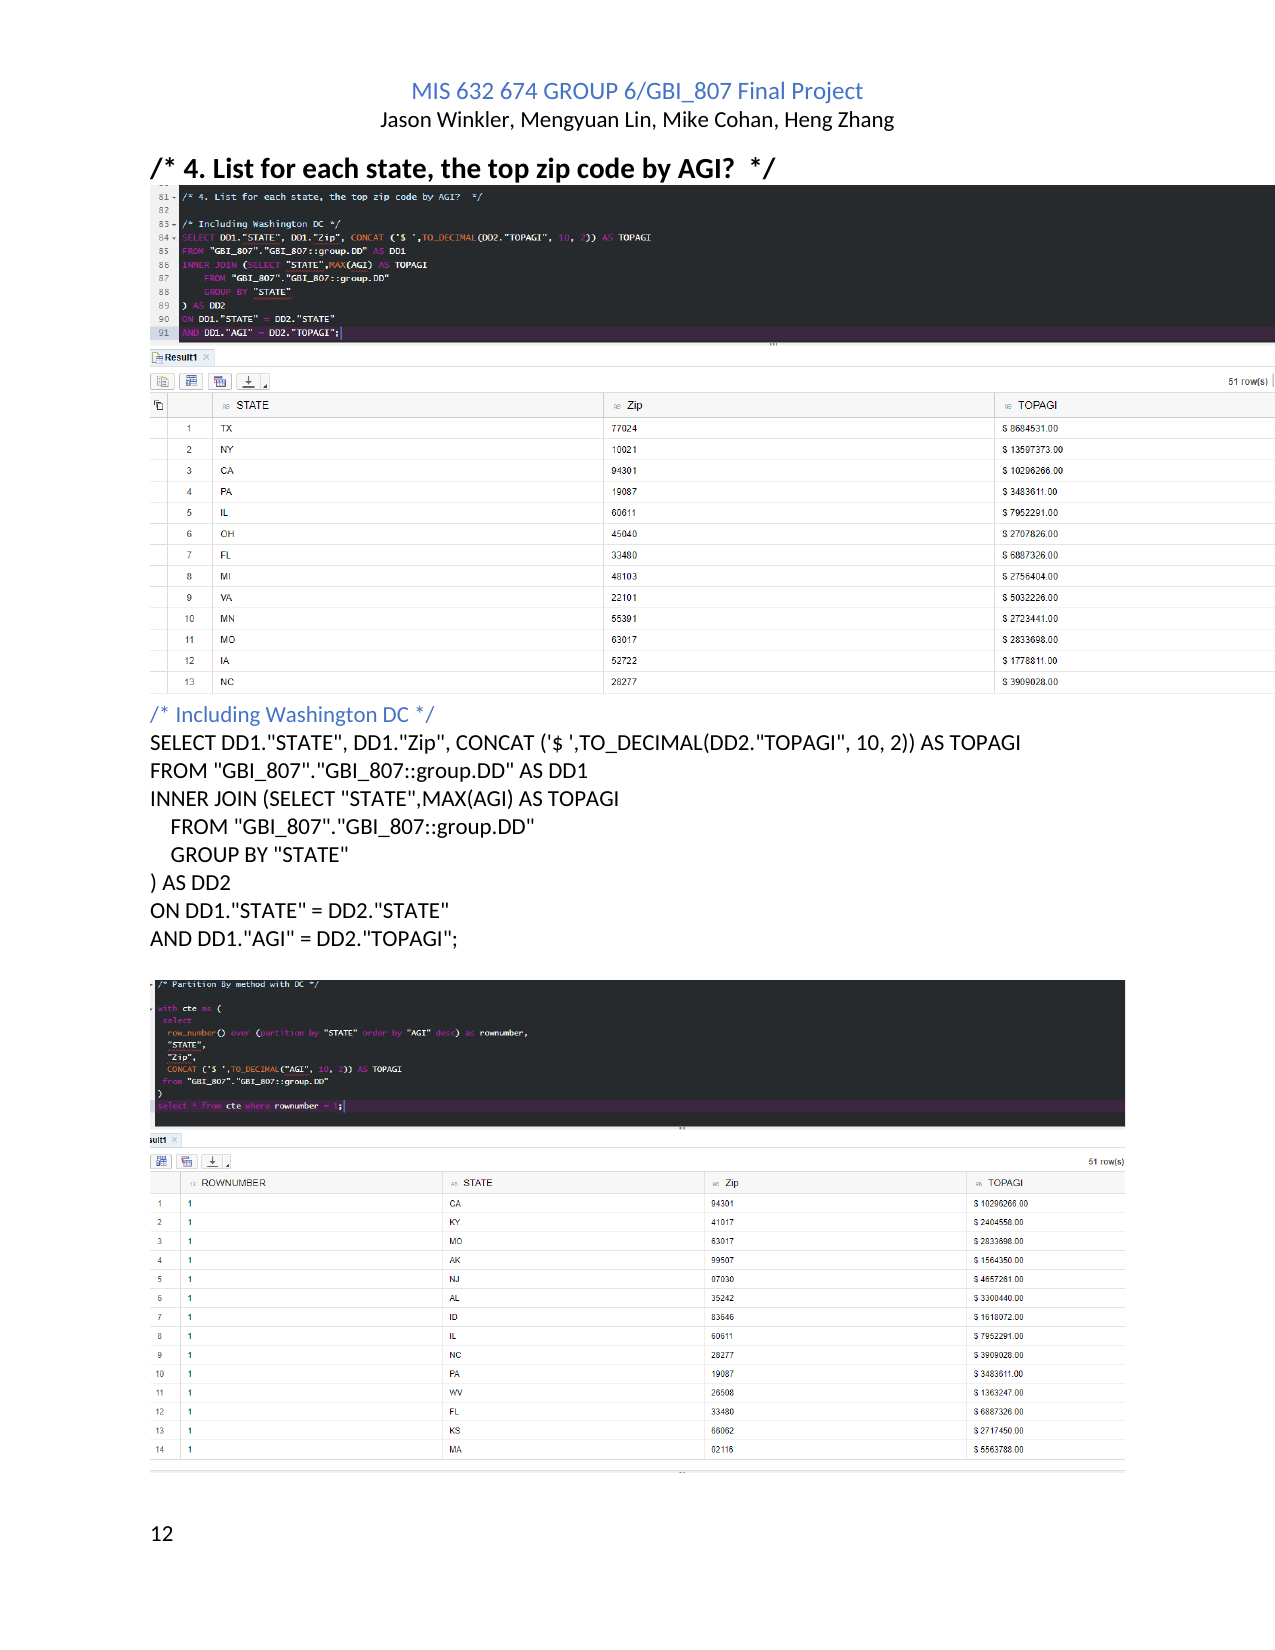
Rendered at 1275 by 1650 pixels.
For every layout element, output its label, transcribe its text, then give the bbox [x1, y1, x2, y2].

text FROM "GBI_807"."GBI_807::group.DD" [150, 812, 1125, 840]
text FROM "GBI_807"."GBI_807::group.DD" AS DD1 [150, 756, 1125, 784]
text ) AS DD2 [150, 868, 1125, 896]
text INNER JOIN (SELECT "STATE",MAX(AGI) AS TOPAGI [150, 784, 1125, 812]
text AND DD1."AGI" = DD2."TOPAGI"; [150, 924, 1125, 952]
text ON DD1."STATE" = DD2."STATE" [150, 896, 1125, 924]
text GROUP BY "STATE" [150, 840, 1125, 868]
text SELECT DD1."STATE", DD1."Zip", CONCAT ('$ ',TO_DECIMAL(DD2."TOPAGI", 10, 2)) AS TOPAGI [150, 728, 1125, 756]
picture [150, 185, 1275, 700]
picture [150, 980, 1125, 1473]
text /* 4. List for each state, the top zip code by AGI? */ [150, 150, 1125, 185]
text /* Including Washington DC */ [150, 700, 1125, 728]
